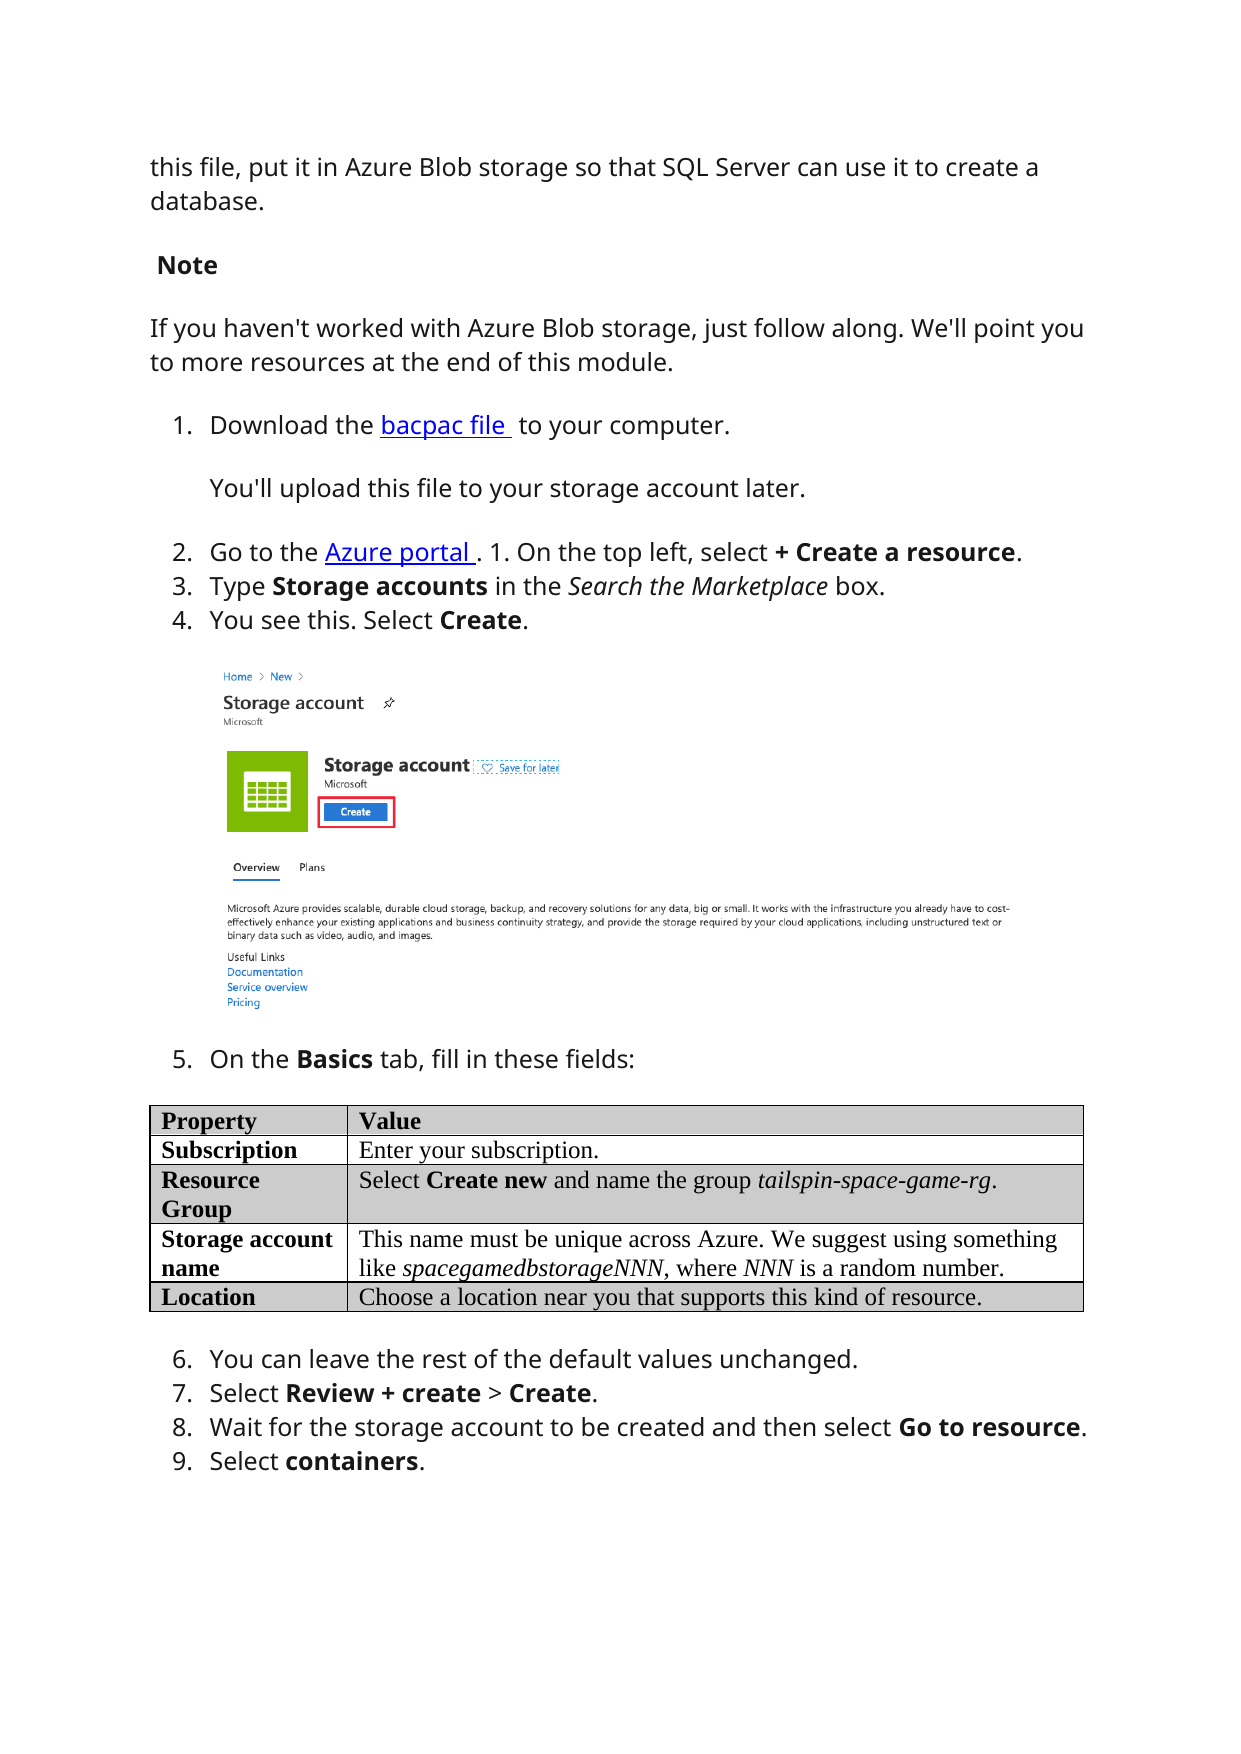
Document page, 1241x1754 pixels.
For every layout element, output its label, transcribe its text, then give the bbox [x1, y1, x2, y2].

table_cell Enter your subscription. [348, 1136, 1083, 1164]
table_cell This name must be unique across Azure. We suggest using something like spacegamedbstorageNNN, where NNN is a random number. [348, 1224, 1083, 1281]
table_cell Select Create new and name the group tailspin-space-game-rg. [348, 1165, 1083, 1223]
table_cell Subscription [151, 1136, 347, 1164]
list Download the bacpac file to your computer. [172, 408, 1090, 442]
list Go to the Azure portal . 1. On the top left, select + Create a resource. [172, 534, 1090, 568]
list Select containers. [172, 1443, 1090, 1478]
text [150, 150, 1090, 218]
text You'll upload this file to your storage account later. [209, 471, 1090, 505]
table_cell Location [151, 1283, 347, 1311]
table_cell Property [151, 1106, 347, 1134]
text If you haven't worked with Azure Blob storage, just follow along. We'll point you to more resources at the end of this module. [150, 311, 1090, 379]
list You see this. Select Create. [172, 602, 1090, 636]
table_cell Choose a location near you that supports this kind of resource. [348, 1283, 1083, 1311]
table_cell Resource Group [151, 1165, 347, 1223]
list Wait for the storage account to be created and then select Go to resource. [172, 1409, 1090, 1443]
list Select Review + create > Create. [172, 1375, 1090, 1409]
list You can leave the rest of the default values unchanged. [172, 1341, 1090, 1375]
text Note [150, 247, 1090, 281]
picture [209, 665, 1021, 1013]
list On the Basics tab, fill in these fields: [172, 1041, 1090, 1076]
table_cell Value [348, 1106, 1083, 1134]
list Type Storage accounts in the Search the Marketplace box. [172, 568, 1090, 602]
table_cell Storage account name [151, 1224, 347, 1281]
